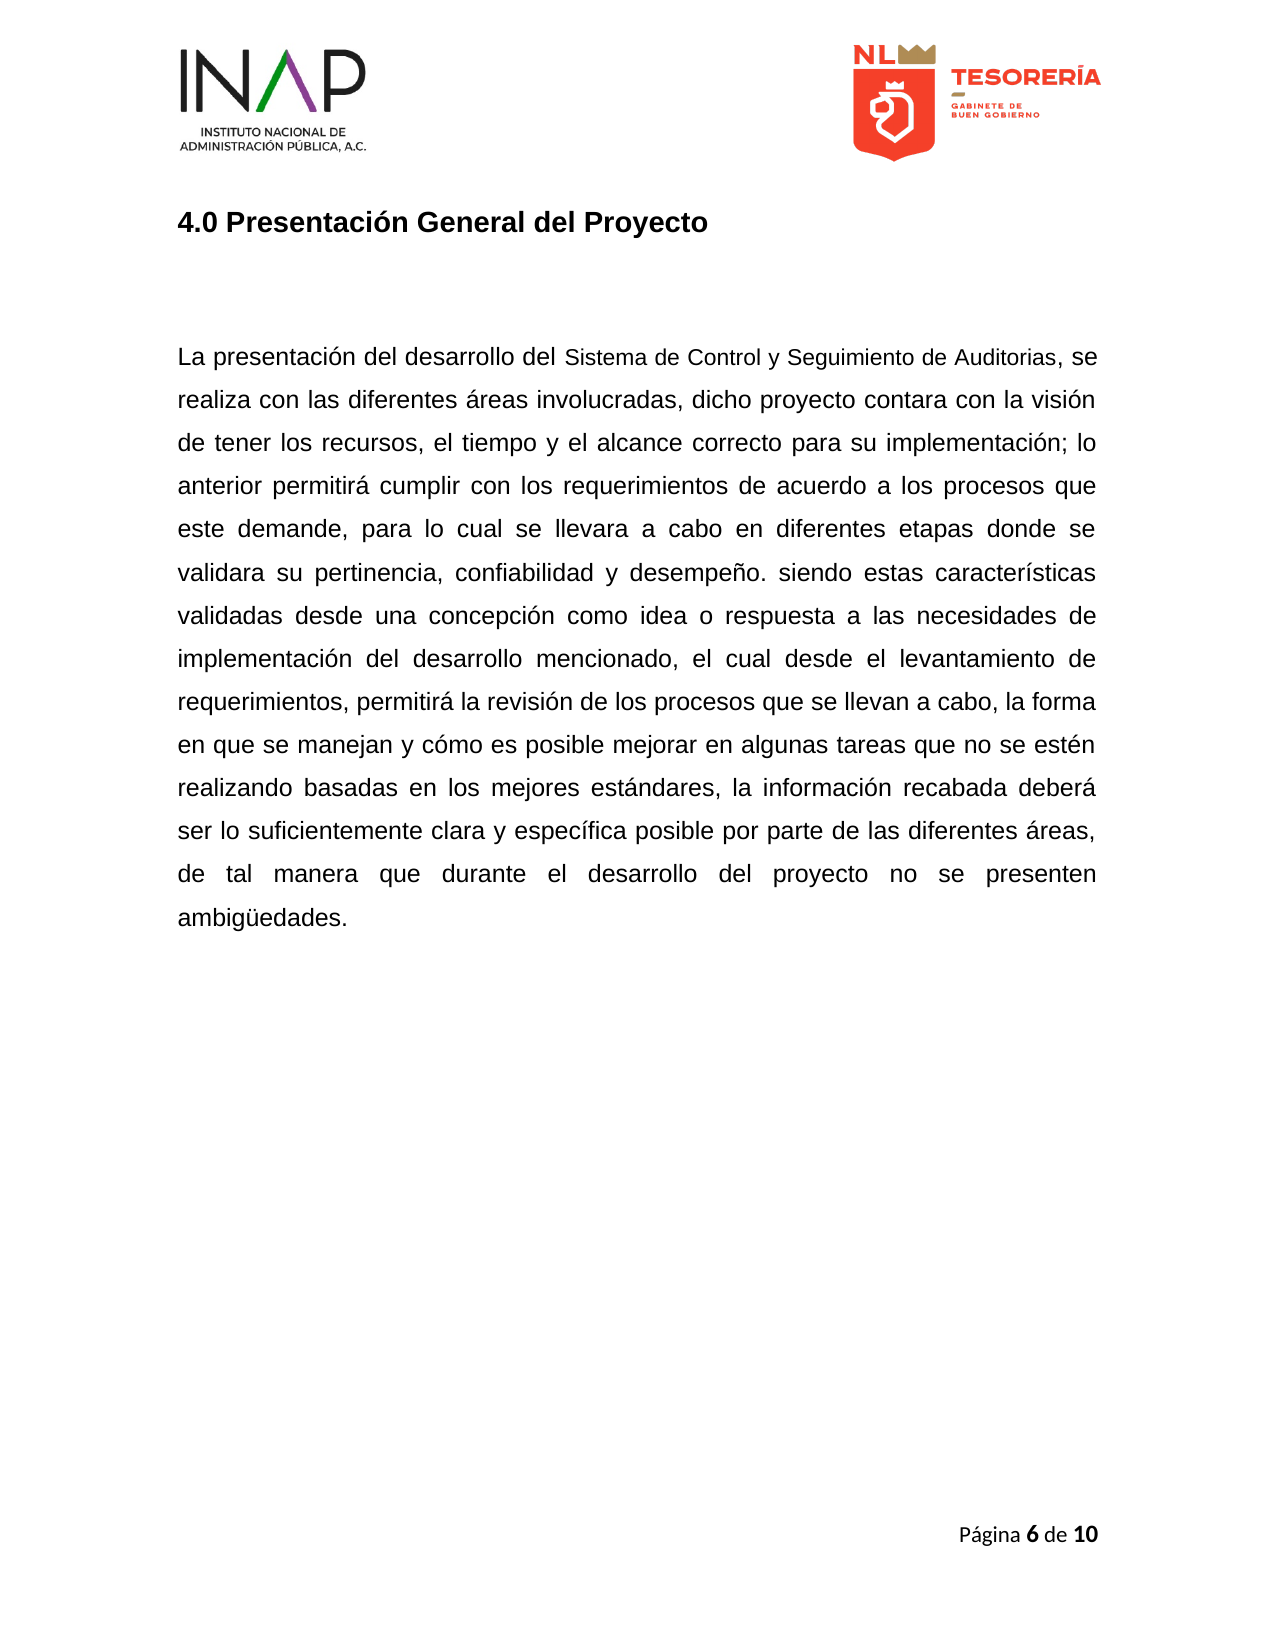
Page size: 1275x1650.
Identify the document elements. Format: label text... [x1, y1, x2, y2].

picture [143, 33, 400, 168]
text La presentación del desarrollo del Sistema de Control y Seguimiento de Auditorias, se realiza con las diferentes áreas involucradas, dicho proyecto contara con la visión de tener los recursos, el tiempo y el alcance correcto para su implementación; lo anterior permitirá cumplir con los requerimientos de acuerdo a los procesos que este demande, para lo cual se llevara a cabo en diferentes etapas donde se validara su pertinencia, confiabilidad y desempeño. siendo estas características validadas desde una concepción como idea o respuesta a las necesidades de implementación del desarrollo mencionado, el cual desde el levantamiento de requerimientos, permitirá la revisión de los procesos que se llevan a cabo, la forma en que se manejan y cómo es posible mejorar en algunas tareas que no se estén realizando basadas en los mejores estándares, la información recabada deberá ser lo suficientemente clara y específica posible por parte de las diferentes áreas, de tal manera que durante el desarrollo del proyecto no se presenten ambigüedades. [177, 342, 1098, 931]
subtitle 4.0 Presentación General del Proyecto [177, 205, 1098, 239]
picture [846, 42, 1153, 164]
